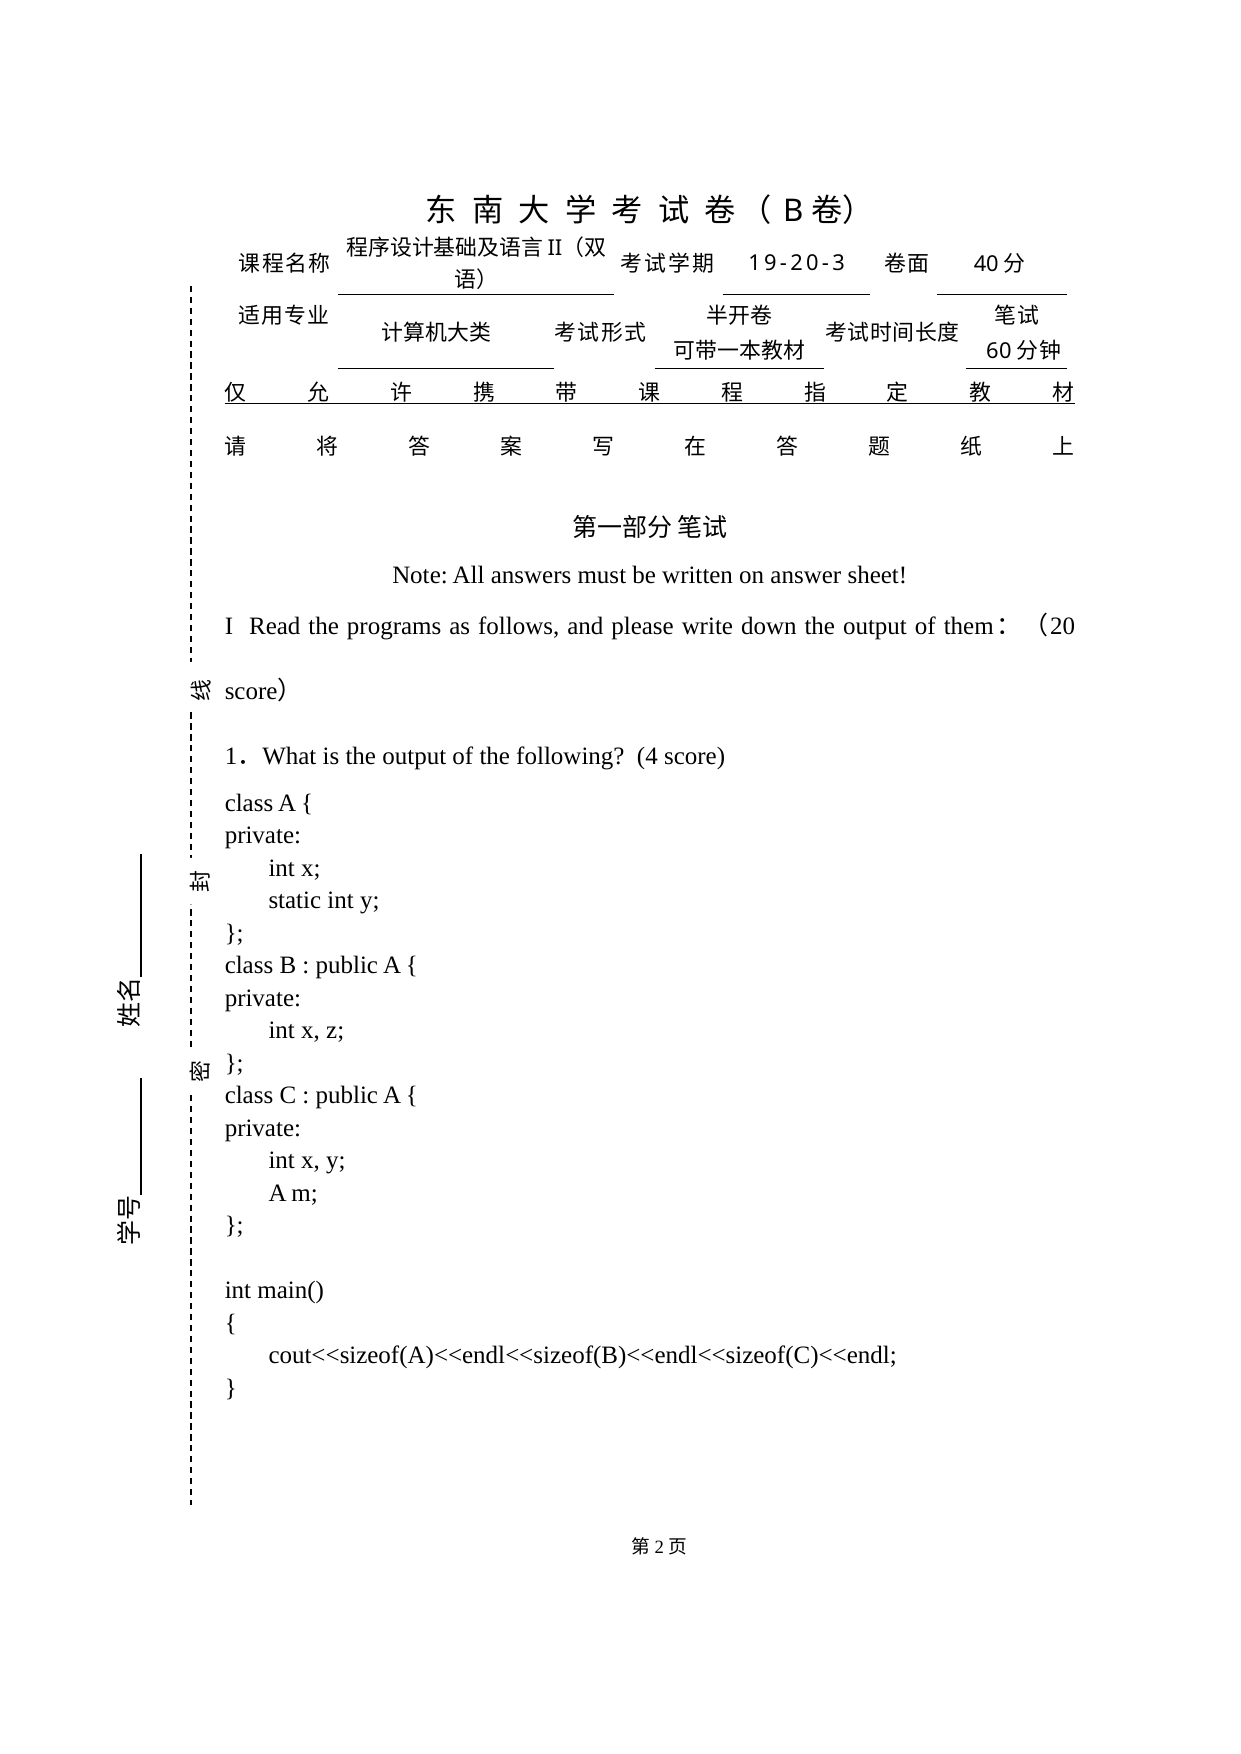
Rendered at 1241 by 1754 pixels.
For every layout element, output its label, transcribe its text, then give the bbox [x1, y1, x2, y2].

text 请将答案写在答题纸上 [224, 429, 1075, 461]
table_header 程序设计基础及语言II（双语） [338, 230, 614, 294]
table_cell 半开卷 可带一本教材 [655, 294, 823, 368]
text 仅 允 许 携 带 课 程 指 定 教 材 [224, 375, 1075, 403]
table_header 卷面 [870, 230, 937, 294]
table_cell 考试时间长度 [824, 294, 966, 368]
table_header 40分 [937, 230, 1067, 294]
table_header 考试学期 [614, 230, 723, 294]
table_header 19-20-3 [723, 230, 870, 294]
table_cell 计算机大类 [338, 295, 554, 368]
table_cell 笔试 60分钟 [966, 295, 1067, 368]
text 东 南 大 学 考 试 卷（ B 卷） [224, 185, 1075, 230]
table_cell 适用专业 [232, 294, 338, 368]
table_cell 考试形式 [554, 294, 654, 368]
table_header 课程名称 [232, 230, 338, 294]
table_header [213, 461, 1086, 1487]
